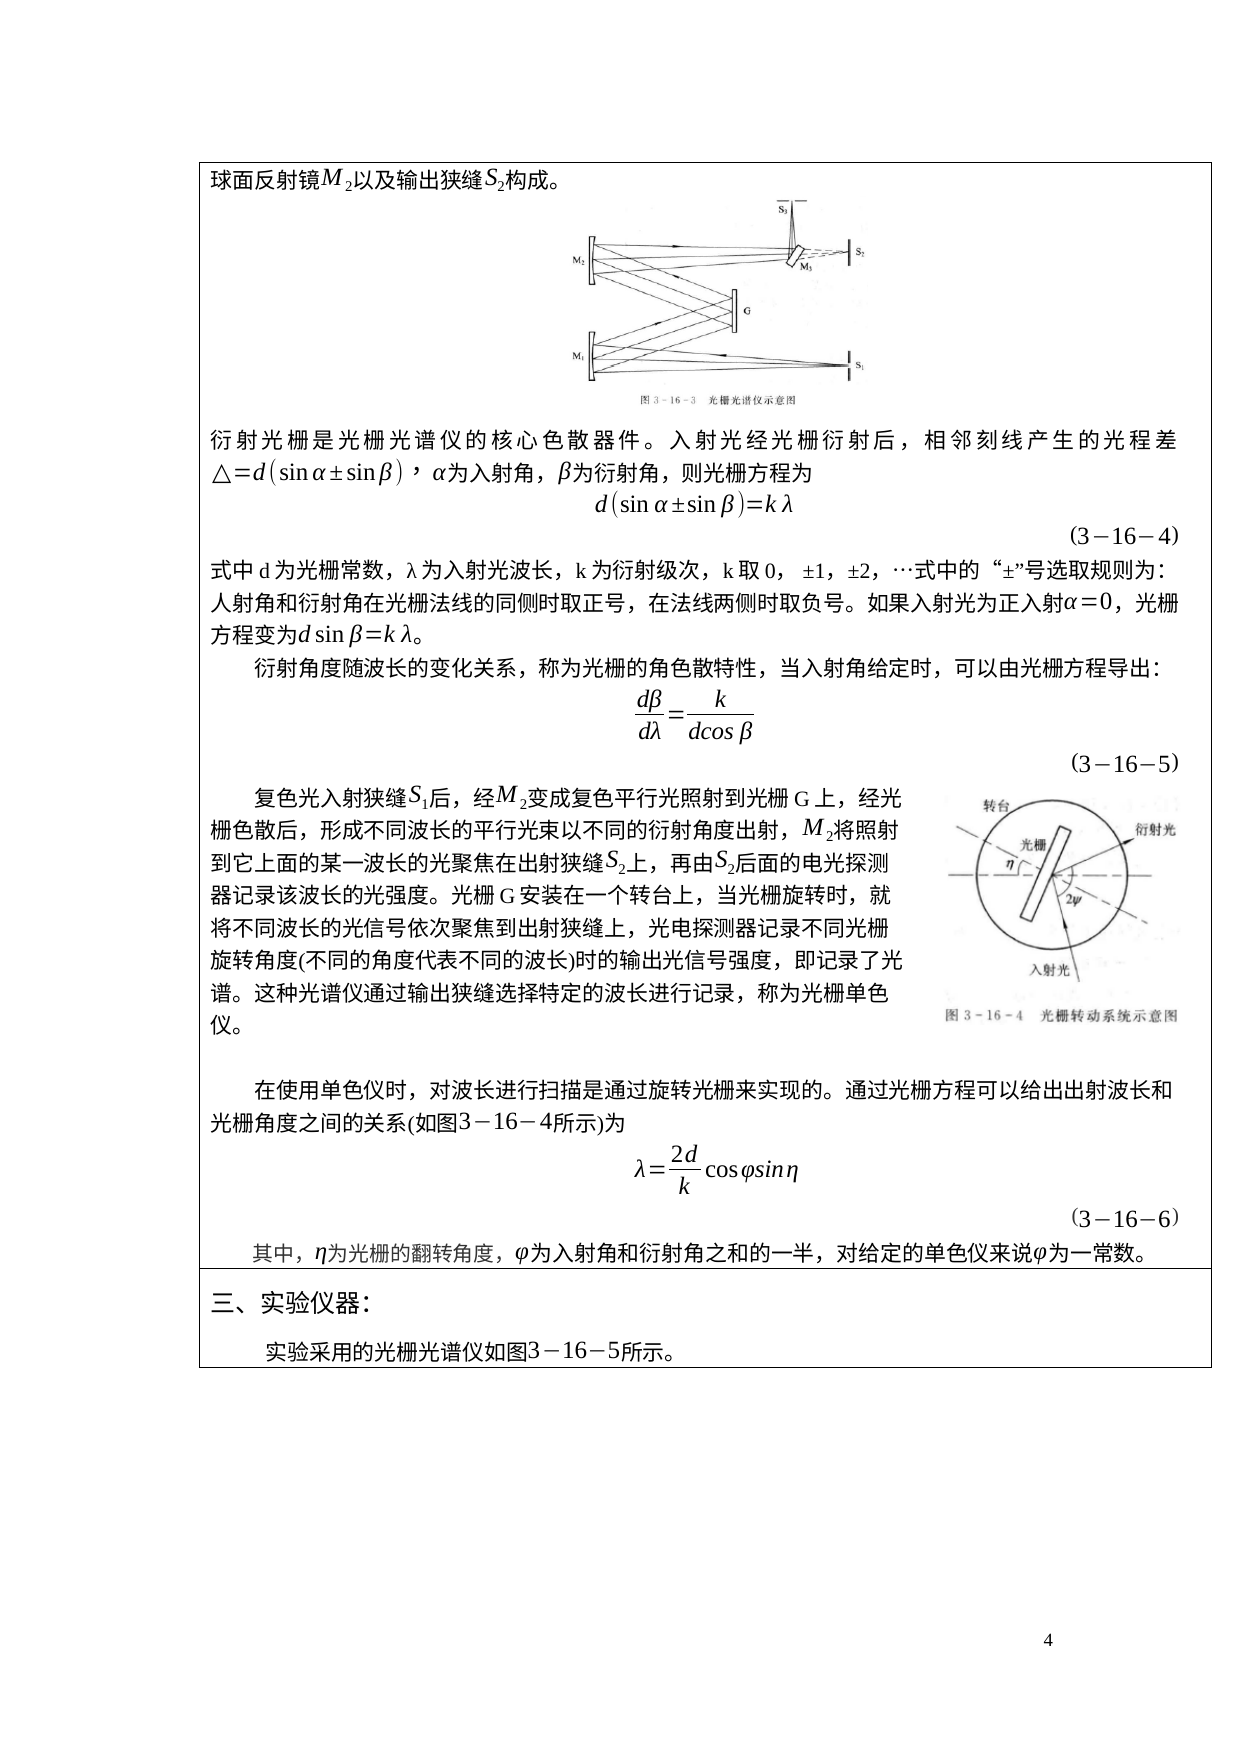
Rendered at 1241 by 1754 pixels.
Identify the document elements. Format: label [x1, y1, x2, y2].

table_cell [200, 163, 1211, 1268]
table_cell [200, 1269, 1211, 1367]
picture [565, 195, 868, 406]
picture [941, 791, 1181, 1025]
